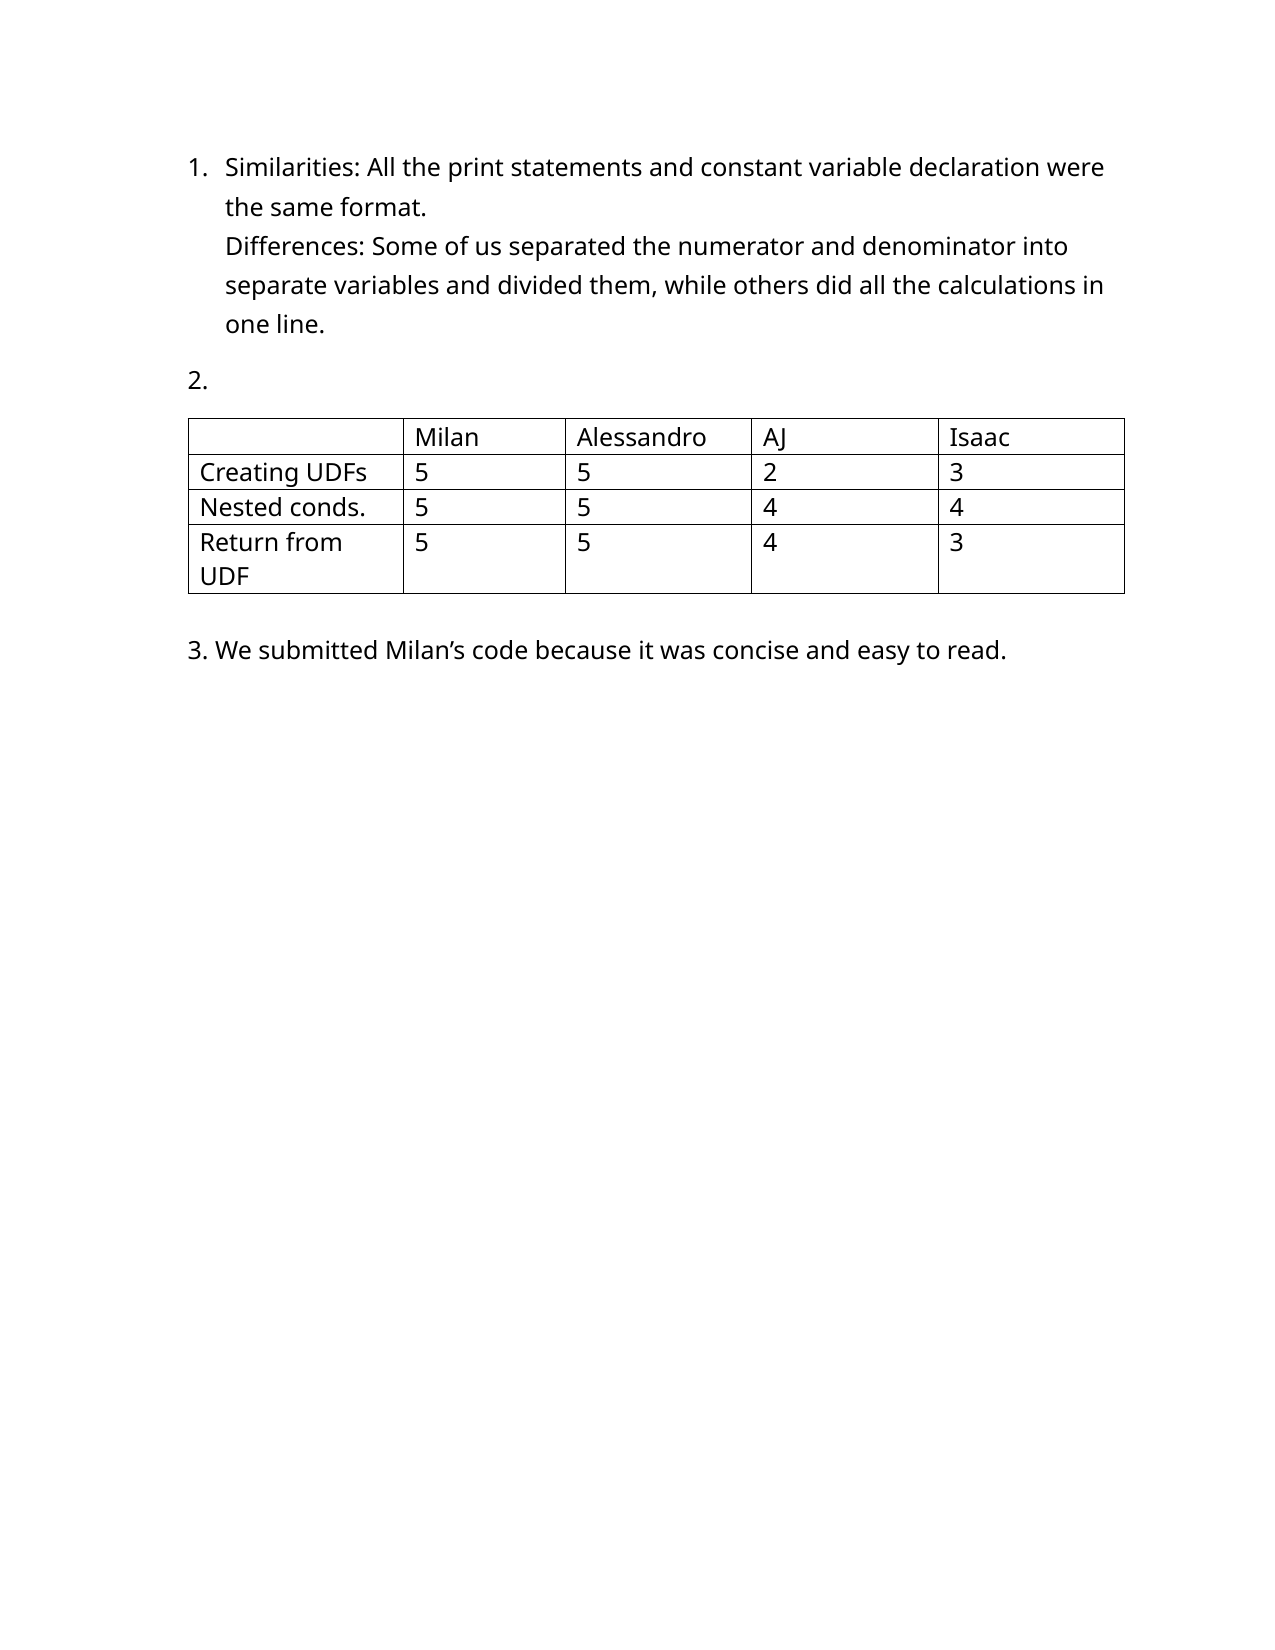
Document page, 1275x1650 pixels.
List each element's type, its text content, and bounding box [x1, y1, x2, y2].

table_cell 5 [404, 525, 565, 593]
table_header Alessandro [566, 419, 751, 453]
table_cell 4 [752, 525, 938, 593]
table_header Milan [404, 419, 565, 453]
text 3. We submitted Milan’s code because it was concise and easy to read. [187, 594, 1125, 667]
table_header [189, 419, 403, 453]
table_cell 3 [939, 525, 1124, 593]
table_cell Return from UDF [189, 525, 403, 593]
list Similarities: All the print statements and constant variable declaration were the same format. Differences: Some of us separated the numerator and denominator into separate variables and divided them, while others did all the calculations in one line. [187, 150, 1125, 341]
table_cell Creating UDFs [189, 455, 403, 488]
table_cell 5 [566, 490, 751, 524]
table_cell 2 [752, 455, 938, 488]
table_cell Nested conds. [189, 490, 403, 524]
text 2. [187, 362, 1125, 397]
table_header AJ [752, 419, 938, 453]
table_header Isaac [939, 419, 1124, 453]
table_cell 5 [566, 525, 751, 593]
table_cell 3 [939, 455, 1124, 488]
table_cell 5 [404, 490, 565, 524]
table_cell 5 [404, 455, 565, 488]
table_cell 4 [939, 490, 1124, 524]
table_cell 5 [566, 455, 751, 488]
table_cell 4 [752, 490, 938, 524]
